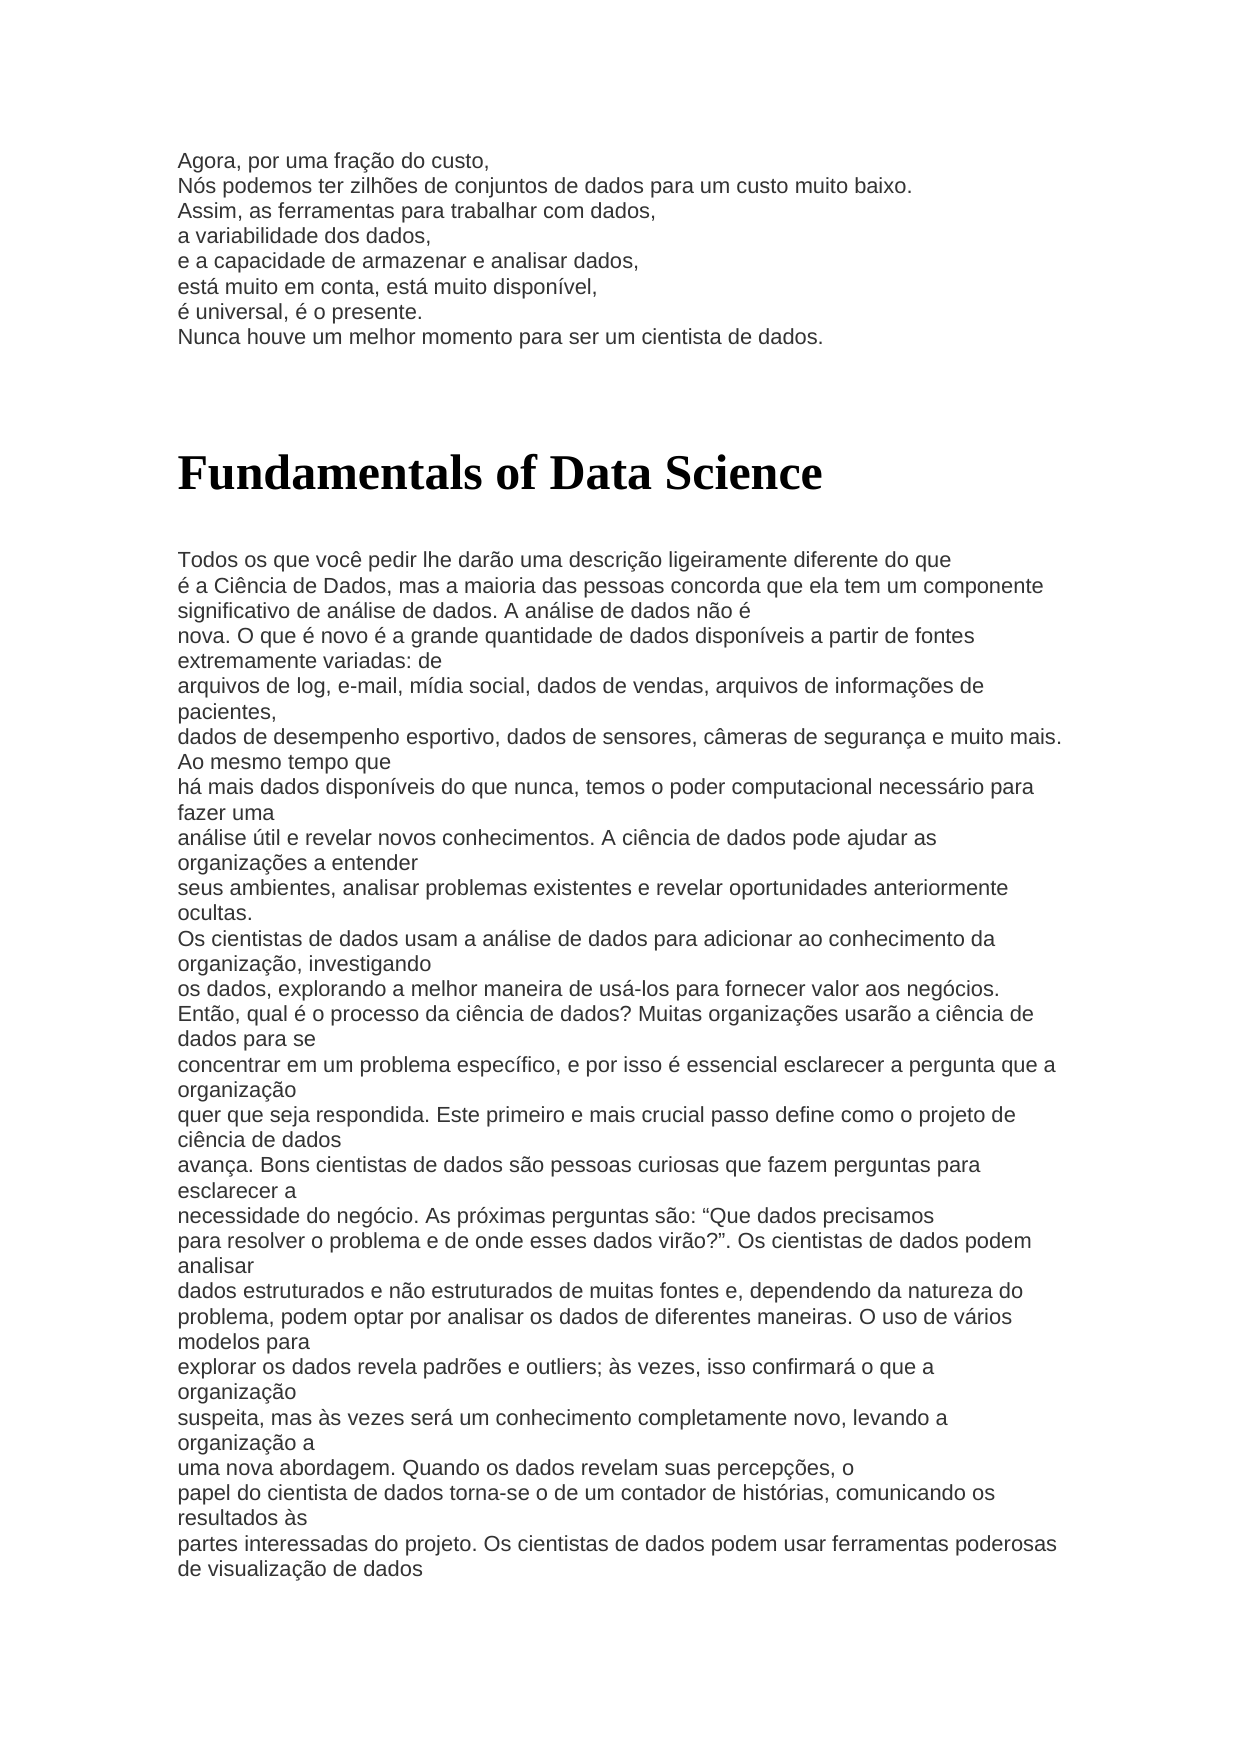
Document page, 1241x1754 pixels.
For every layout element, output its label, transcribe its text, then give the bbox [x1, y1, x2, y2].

text a variabilidade dos dados, [177, 223, 1063, 248]
text dados de desempenho esportivo, dados de sensores, câmeras de segurança e muito mais. Ao mesmo tempo que [177, 724, 1063, 774]
text Nunca houve um melhor momento para ser um cientista de dados. [177, 324, 1063, 349]
text suspeita, mas às vezes será um conhecimento completamente novo, levando a organização a [177, 1404, 1063, 1455]
text há mais dados disponíveis do que nunca, temos o poder computacional necessário para fazer uma [177, 774, 1063, 825]
text nova. O que é novo é a grande quantidade de dados disponíveis a partir de fontes extremamente variadas: de [177, 623, 1063, 673]
text análise útil e revelar novos conhecimentos. A ciência de dados pode ajudar as organizações a entender [177, 825, 1063, 875]
text é a Ciência de Dados, mas a maioria das pessoas concorda que ela tem um componente significativo de análise de dados. A análise de dados não é [177, 573, 1063, 623]
text e a capacidade de armazenar e analisar dados, [177, 248, 1063, 274]
text os dados, explorando a melhor maneira de usá-los para fornecer valor aos negócios. [177, 976, 1063, 1001]
text está muito em conta, está muito disponível, [177, 274, 1063, 299]
text arquivos de log, e-mail, mídia social, dados de vendas, arquivos de informações de pacientes, [177, 673, 1063, 724]
text Todos os que você pedir lhe darão uma descrição ligeiramente diferente do que [177, 547, 1063, 573]
text é universal, é o presente. [177, 299, 1063, 324]
text avança. Bons cientistas de dados são pessoas curiosas que fazem perguntas para esclarecer a [177, 1152, 1063, 1203]
text papel do cientista de dados torna-se o de um contador de histórias, comunicando os resultados às [177, 1480, 1063, 1531]
text seus ambientes, analisar problemas existentes e revelar oportunidades anteriormente ocultas. [177, 875, 1063, 926]
text explorar os dados revela padrões e outliers; às vezes, isso confirmará o que a organização [177, 1354, 1063, 1404]
text dados estruturados e não estruturados de muitas fontes e, dependendo da natureza do [177, 1278, 1063, 1304]
text partes interessadas do projeto. Os cientistas de dados podem usar ferramentas poderosas de visualização de dados [177, 1531, 1063, 1581]
text Assim, as ferramentas para trabalhar com dados, [177, 198, 1063, 223]
text uma nova abordagem. Quando os dados revelam suas percepções, o [177, 1455, 1063, 1480]
text Nós podemos ter zilhões de conjuntos de dados para um custo muito baixo. [177, 173, 1063, 198]
text concentrar em um problema específico, e por isso é essencial esclarecer a pergunta que a organização [177, 1052, 1063, 1102]
text Agora, por uma fração do custo, [177, 148, 1063, 173]
subtitle Fundamentals of Data Science [177, 443, 1063, 501]
text para resolver o problema e de onde esses dados virão?”. Os cientistas de dados podem analisar [177, 1228, 1063, 1278]
text Os cientistas de dados usam a análise de dados para adicionar ao conhecimento da organização, investigando [177, 926, 1063, 976]
text Então, qual é o processo da ciência de dados? Muitas organizações usarão a ciência de dados para se [177, 1001, 1063, 1052]
text necessidade do negócio. As próximas perguntas são: “Que dados precisamos [177, 1203, 1063, 1228]
text problema, podem optar por analisar os dados de diferentes maneiras. O uso de vários modelos para [177, 1304, 1063, 1354]
text quer que seja respondida. Este primeiro e mais crucial passo define como o projeto de ciência de dados [177, 1102, 1063, 1152]
